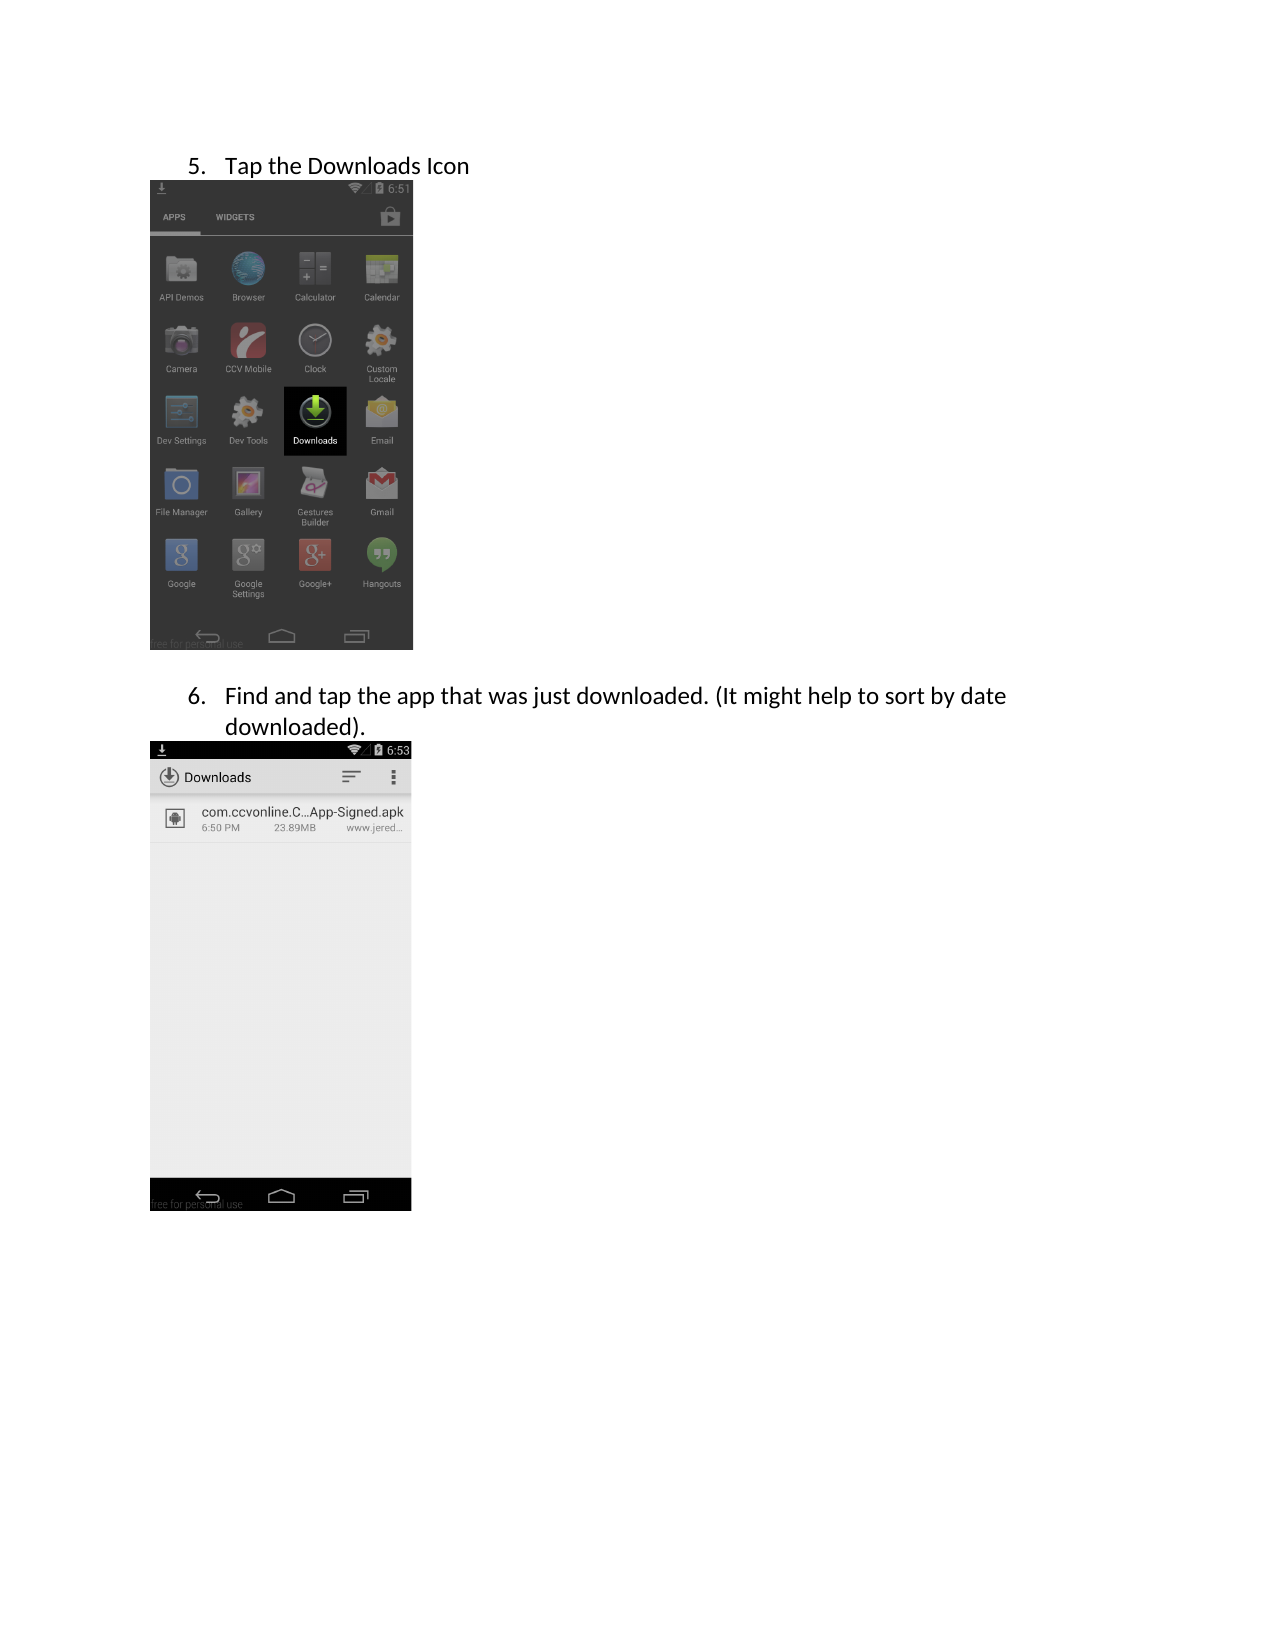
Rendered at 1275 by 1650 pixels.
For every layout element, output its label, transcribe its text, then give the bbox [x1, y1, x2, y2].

picture [150, 741, 412, 1211]
list Tap the Downloads Icon [187, 150, 1125, 181]
picture [150, 180, 414, 650]
list Find and tap the app that was just downloaded. (It might help to sort by date downloaded). [187, 680, 1125, 741]
